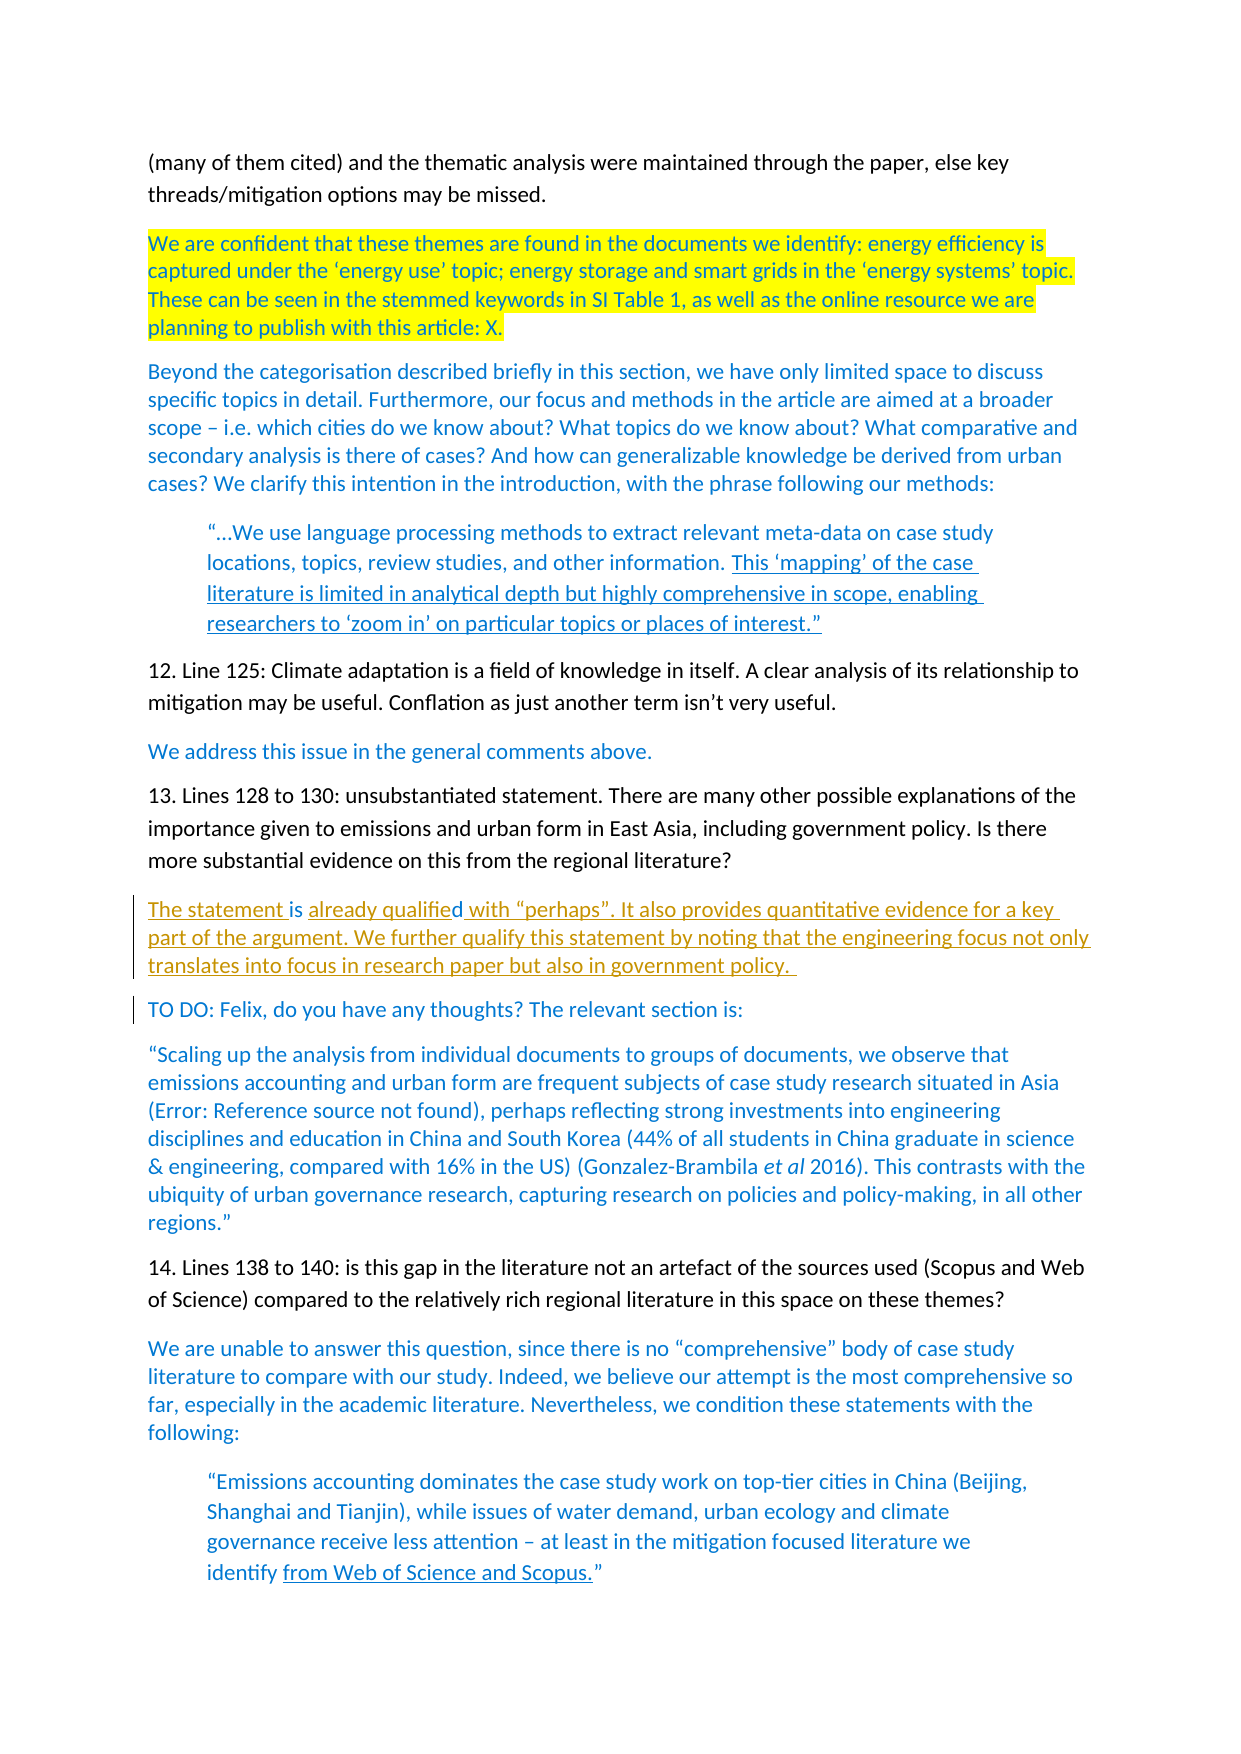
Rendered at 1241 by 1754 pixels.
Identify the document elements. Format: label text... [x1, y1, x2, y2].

text 13. Lines 128 to 130: unsubstantiated statement. There are many other possible explanations of the importance given to emissions and urban form in East Asia, including government policy. Is there more substantial evidence on this from the regional literature? [148, 782, 1093, 874]
text “…We use language processing methods to extract relevant meta-data on case study locations, topics, review studies, and other information. This ‘mapping’ of the case literature is limited in analytical depth but highly comprehensive in scope, enabling researchers to ‘zoom in’ on particular topics or places of interest.” [207, 518, 1033, 637]
text We are confident that these themes are found in the documents we identify: energy efficiency is captured under the ‘energy use’ topic; energy storage and smart grids in the ‘energy systems’ topic. These can be seen in the stemmed keywords in SI Table 1, as well as the online resource we are planning to publish with this article: X. [504, 229, 1093, 341]
text 14. Lines 138 to 140: is this gap in the literature not an artefact of the sources used (Scopus and Web of Science) compared to the relatively rich regional literature in this space on these themes? [148, 1253, 1093, 1313]
text 12. Line 125: Climate adaptation is a field of knowledge in itself. A clear analysis of its relationship to mitigation may be useful. Conflation as just another term isn’t very useful. [148, 656, 1093, 716]
text TO DO: Felix, do you have any thoughts? The relevant section is: [148, 996, 1093, 1023]
text We address this issue in the general comments above. [148, 737, 1093, 765]
text “Emissions accounting dominates the case study work on top-tier cities in China (Beijing, Shanghai and Tianjin), while issues of water demand, urban ecology and climate governance receive less attention – at least in the mitigation focused literature we identify from Web of Science and Scopus.” [207, 1467, 1033, 1586]
text Beyond the categorisation described briefly in this section, we have only limited space to discuss specific topics in detail. Furthermore, our focus and methods in the article are aimed at a broader scope – i.e. which cities do we know about? What topics do we know about? What comparative and secondary analysis is there of cases? And how can generalizable knowledge be derived from urban cases? We clarify this intention in the introduction, with the phrase following our methods: [148, 357, 1093, 497]
text is d [148, 895, 1093, 979]
text We are unable to answer this question, since there is no “comprehensive” body of case study literature to compare with our study. Indeed, we believe our attempt is the most comprehensive so far, especially in the academic literature. Nevertheless, we condition these statements with the following: [148, 1334, 1093, 1446]
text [148, 148, 1093, 208]
